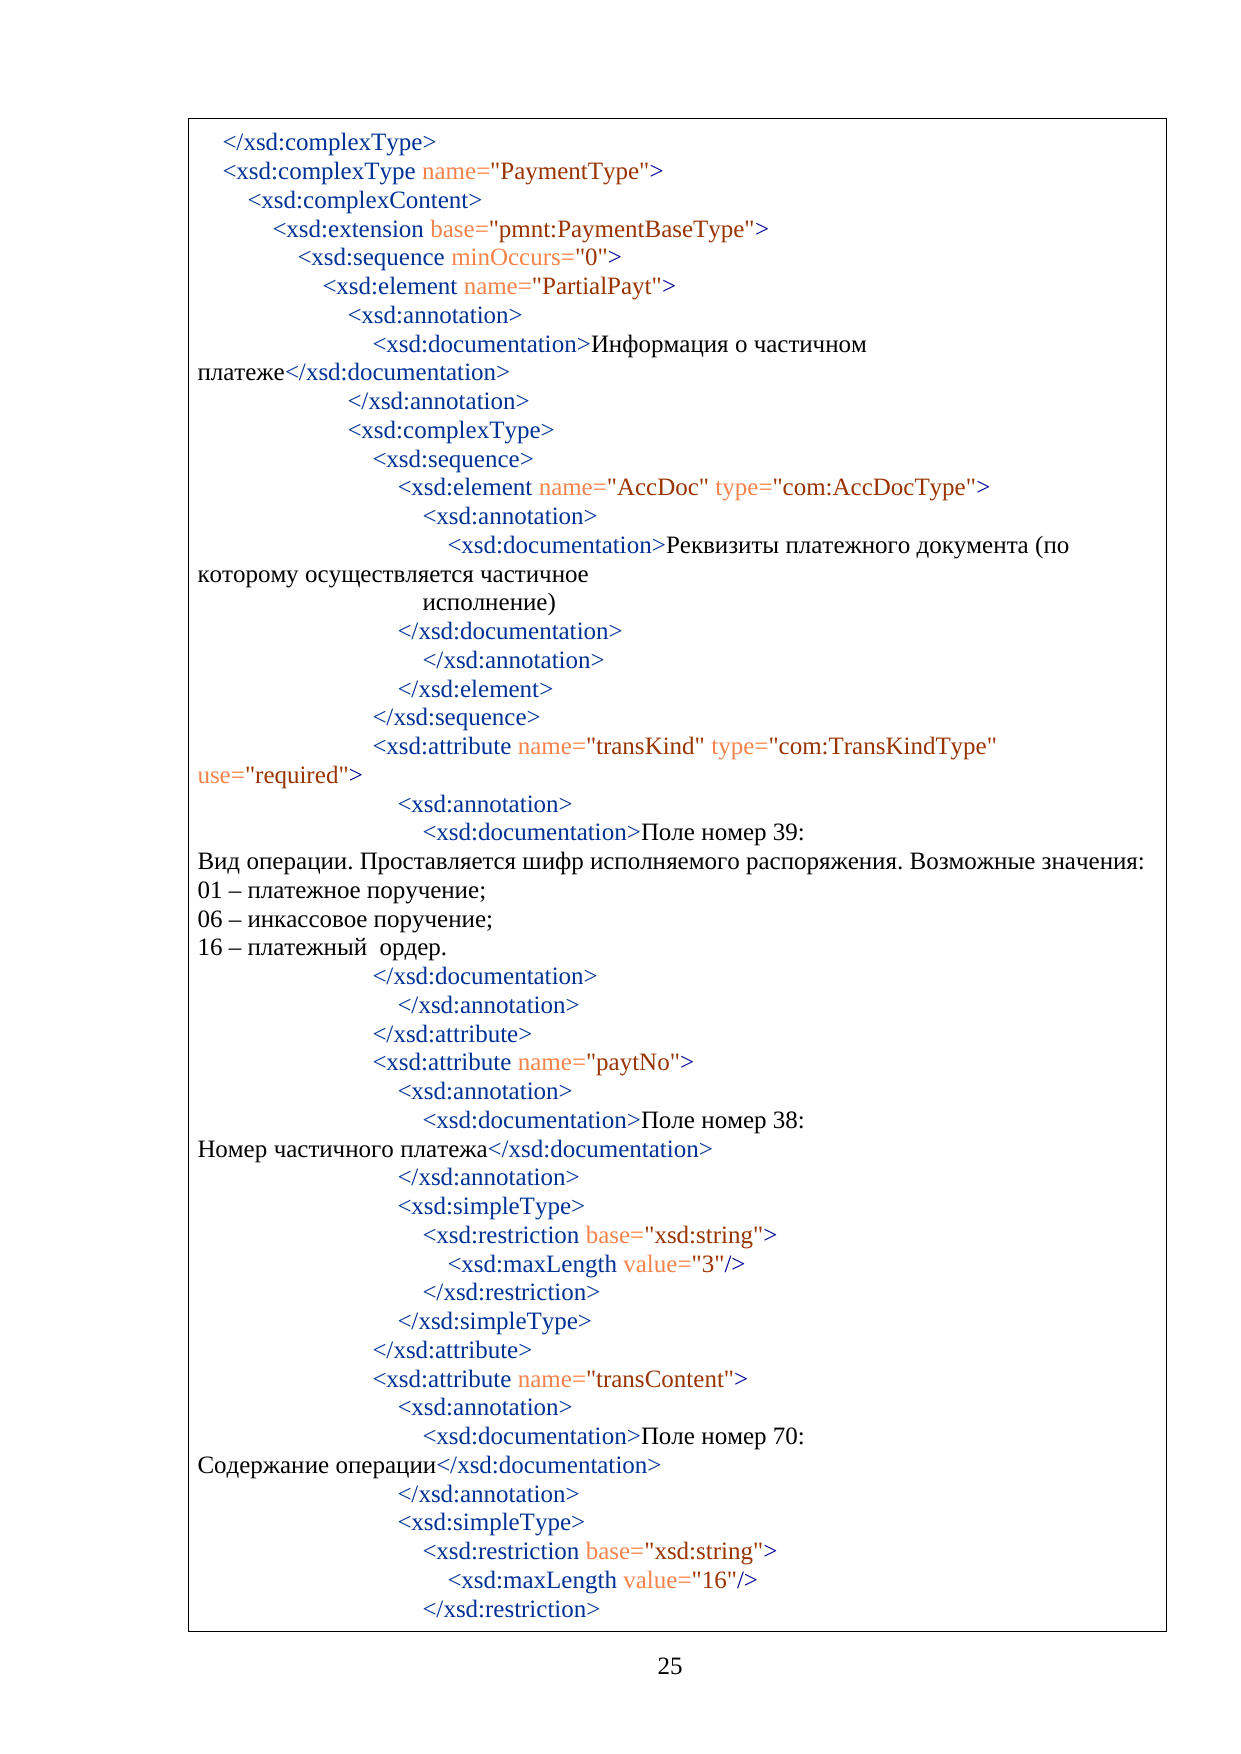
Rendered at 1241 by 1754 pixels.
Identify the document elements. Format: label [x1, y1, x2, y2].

table_header [189, 119, 1166, 1631]
